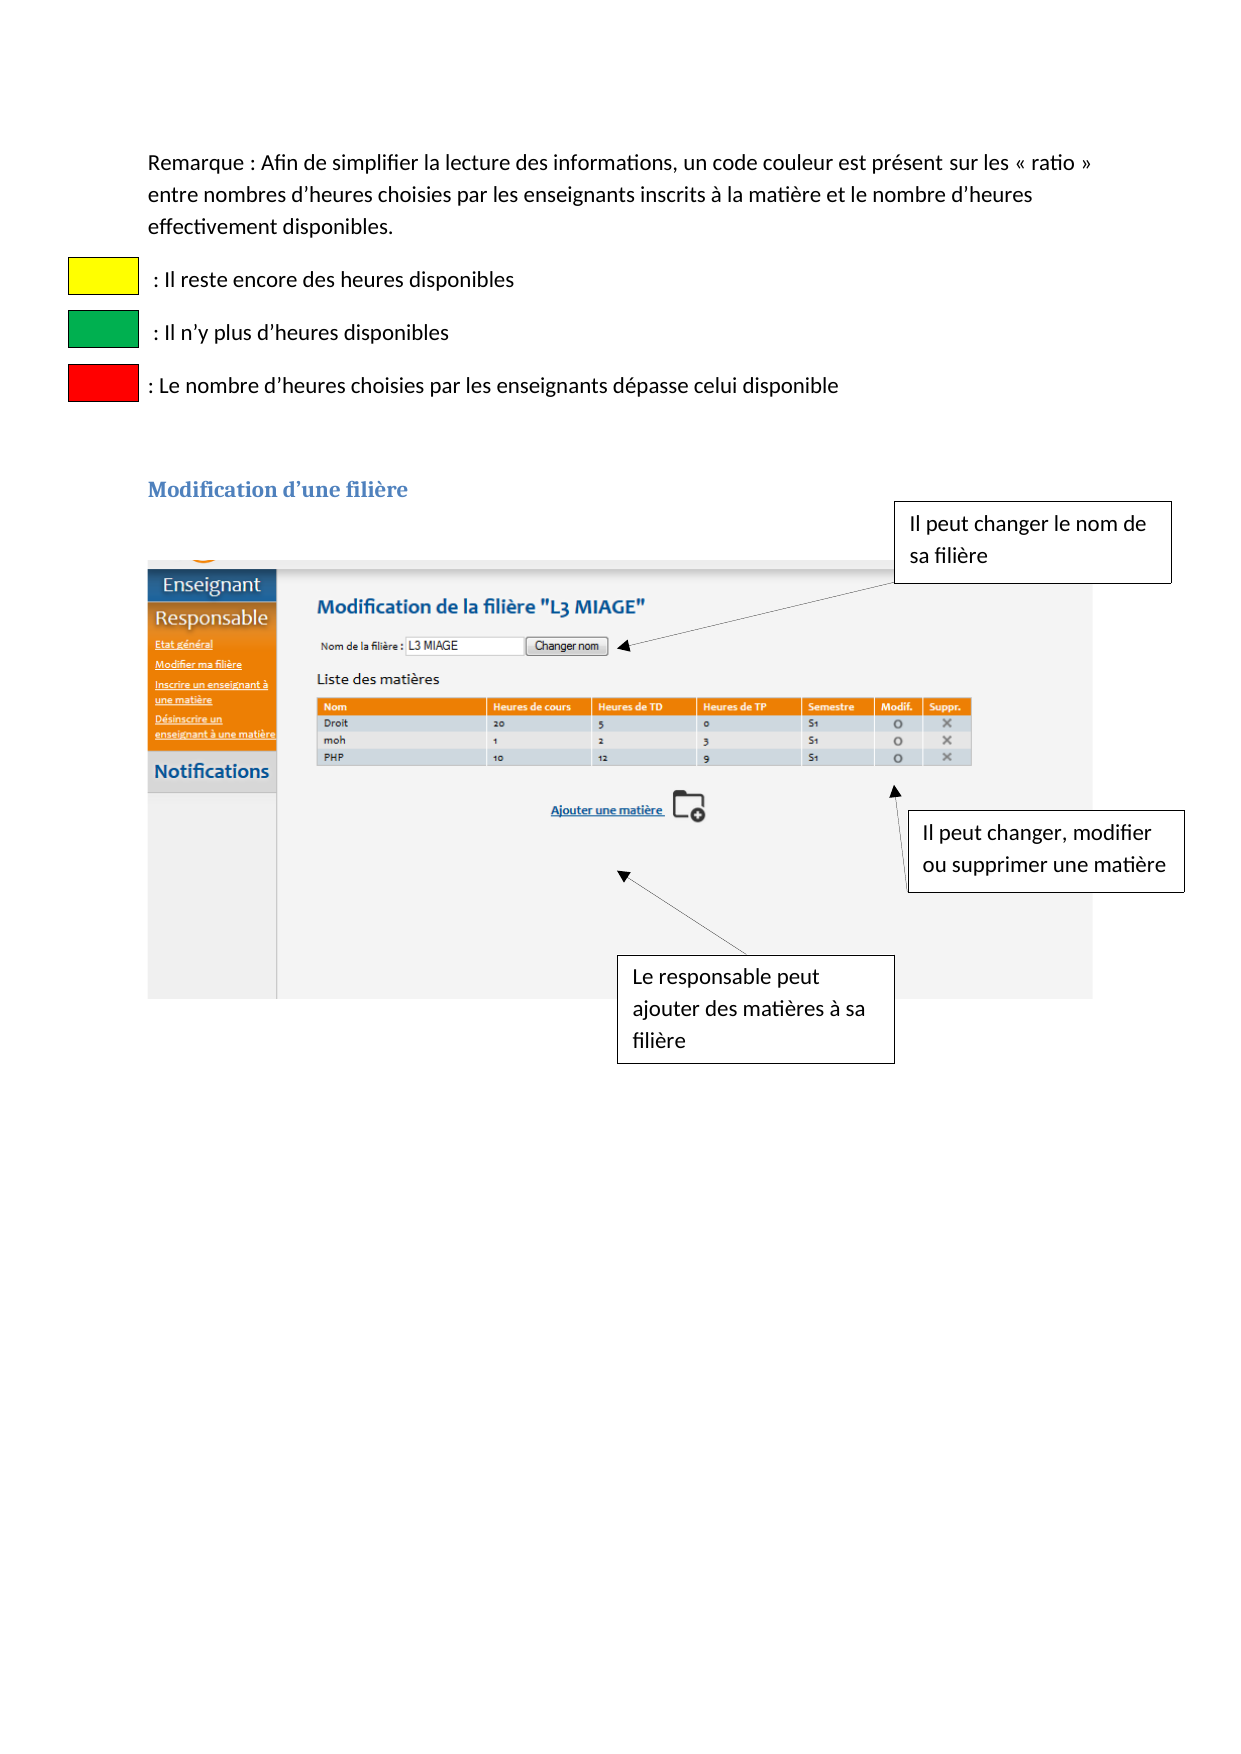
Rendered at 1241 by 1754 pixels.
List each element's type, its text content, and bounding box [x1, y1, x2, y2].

text : Le nombre d’heures choisies par les enseignants dépasse celui disponible [148, 371, 1093, 399]
text Remarque : Afin de simplifier la lecture des informations, un code couleur est présent sur les « ratio » entre nombres d’heures choisies par les enseignants inscrits à la matière et le nombre d’heures effectivement disponibles. [148, 148, 1093, 240]
picture [147, 560, 1093, 999]
text : Il n’y plus d’heures disponibles [148, 318, 1093, 346]
text : Il reste encore des heures disponibles [148, 265, 1093, 293]
subtitle Modification d’une filière [148, 477, 1093, 503]
